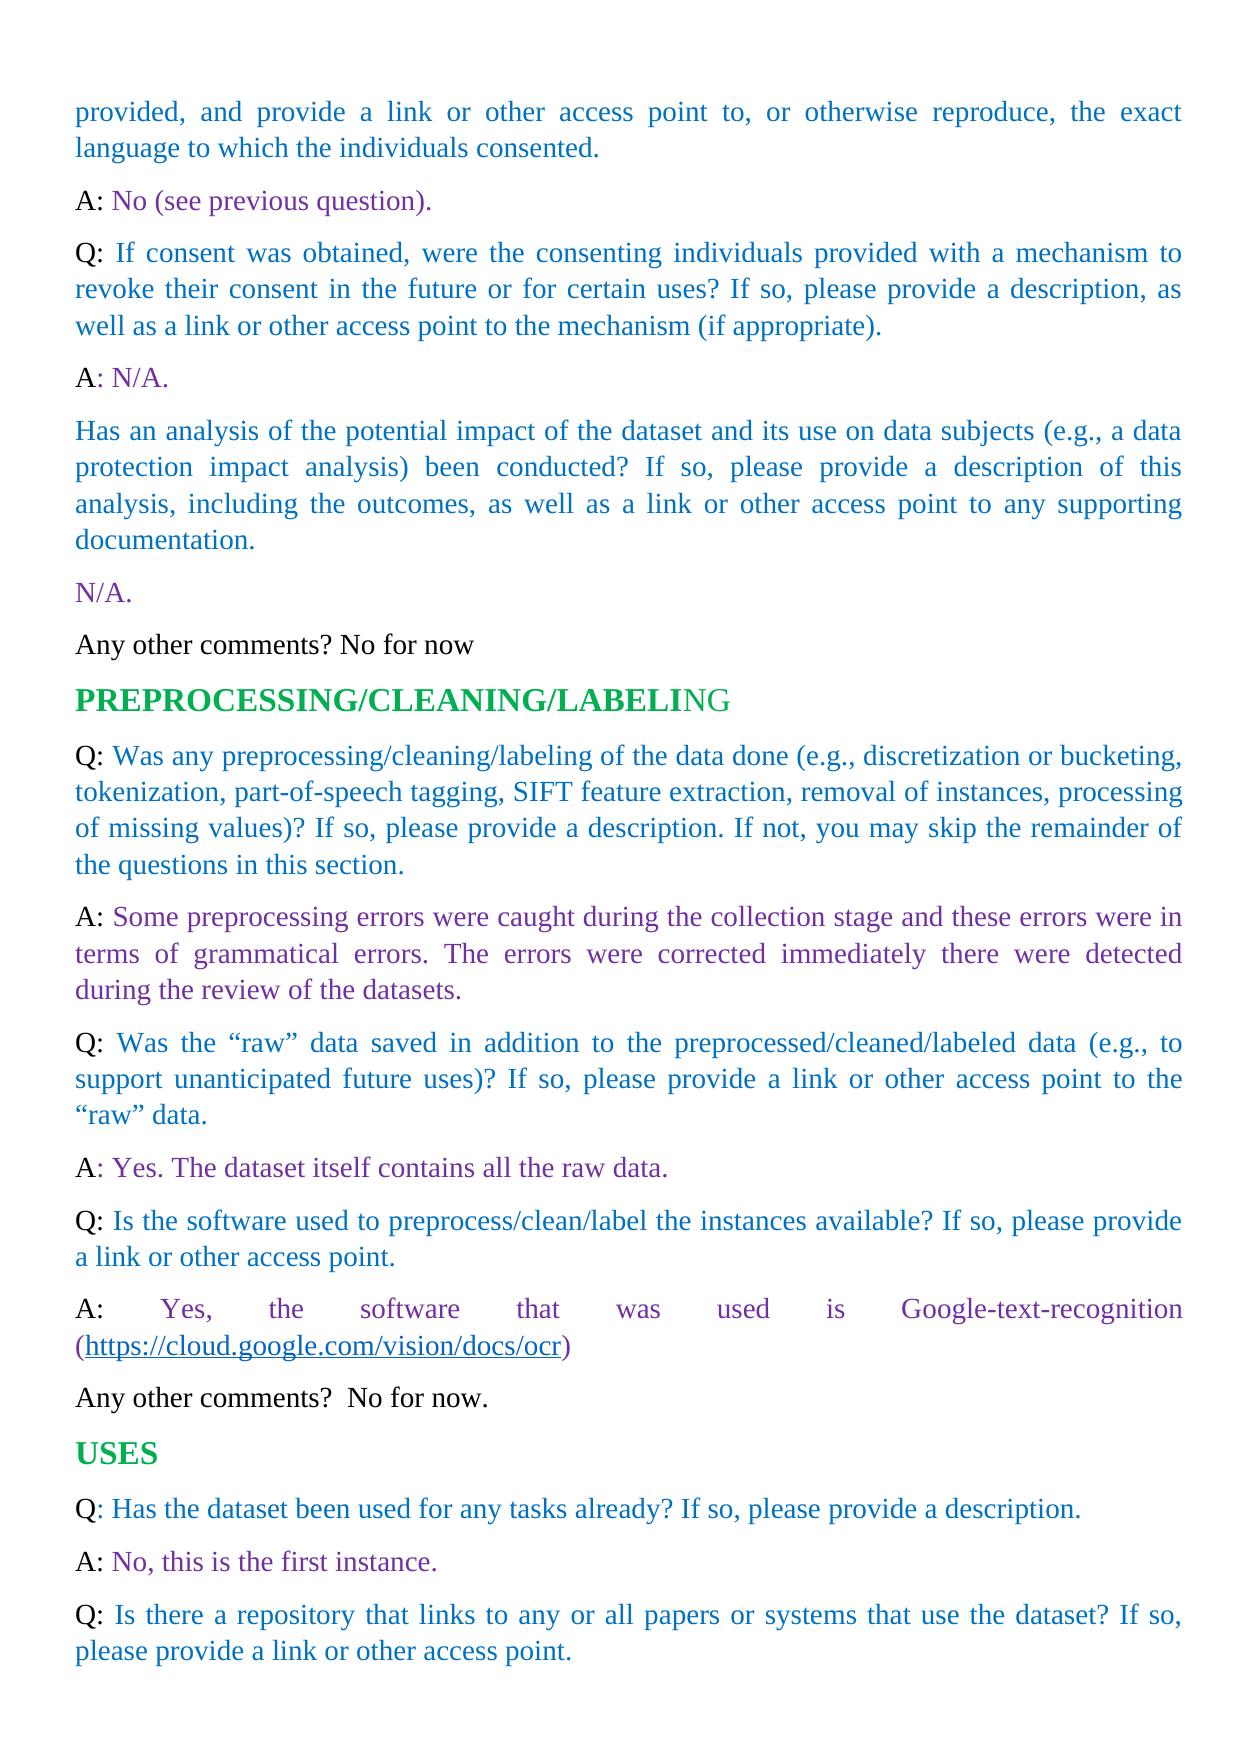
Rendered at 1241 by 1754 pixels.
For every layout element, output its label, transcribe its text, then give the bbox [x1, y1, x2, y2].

text PREPROCESSING/CLEANING/LABELING [75, 680, 1184, 719]
text A: Some preprocessing errors were caught during the collection stage and these errors were in terms of grammatical errors. The errors were corrected immediately there were detected during the review of the datasets. [75, 899, 1184, 1005]
text Q: Was any preprocessing/cleaning/labeling of the data done (e.g., discretization or bucketing, tokenization, part-of-speech tagging, SIFT feature extraction, removal of instances, processing of missing values)? If so, please provide a description. If not, you may skip the remainder of the questions in this section. [75, 738, 1184, 880]
text Q: Is there a repository that links to any or all papers or systems that use the dataset? If so, please provide a link or other access point. [75, 1597, 1184, 1667]
text A: N/A. [75, 361, 1184, 394]
text A: No, this is the first instance. [75, 1544, 1184, 1578]
text A: No (see previous question). [75, 183, 1184, 216]
text USES [75, 1433, 1184, 1472]
text A: Yes. The dataset itself contains all the raw data. [75, 1150, 1184, 1183]
text Any other comments? No for now [75, 627, 1184, 661]
text Q: Is the software used to preprocess/clean/label the instances available? If so, please provide a link or other access point. [75, 1203, 1184, 1272]
text Q: Has the dataset been used for any tasks already? If so, please provide a description. [75, 1491, 1184, 1525]
text Has an analysis of the potential impact of the dataset and its use on data subjects (e.g., a data protection impact analysis) been conducted? If so, please provide a description of this analysis, including the outcomes, as well as a link or other access point to any supporting documentation. [75, 413, 1184, 555]
text Q: If consent was obtained, were the consenting individuals provided with a mechanism to revoke their consent in the future or for certain uses? If so, please provide a description, as well as a link or other access point to the mechanism (if appropriate). [75, 236, 1184, 341]
text A: Yes, the software that was used is Google-text-recognition (https://cloud.google.com/vision/docs/ocr) [75, 1292, 1184, 1361]
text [75, 94, 1184, 163]
text N/A. [75, 575, 1184, 608]
text Q: Was the “raw” data saved in addition to the preprocessed/cleaned/labeled data (e.g., to support unanticipated future uses)? If so, please provide a link or other access point to the “raw” data. [75, 1025, 1184, 1131]
text Any other comments? No for now. [75, 1381, 1184, 1414]
